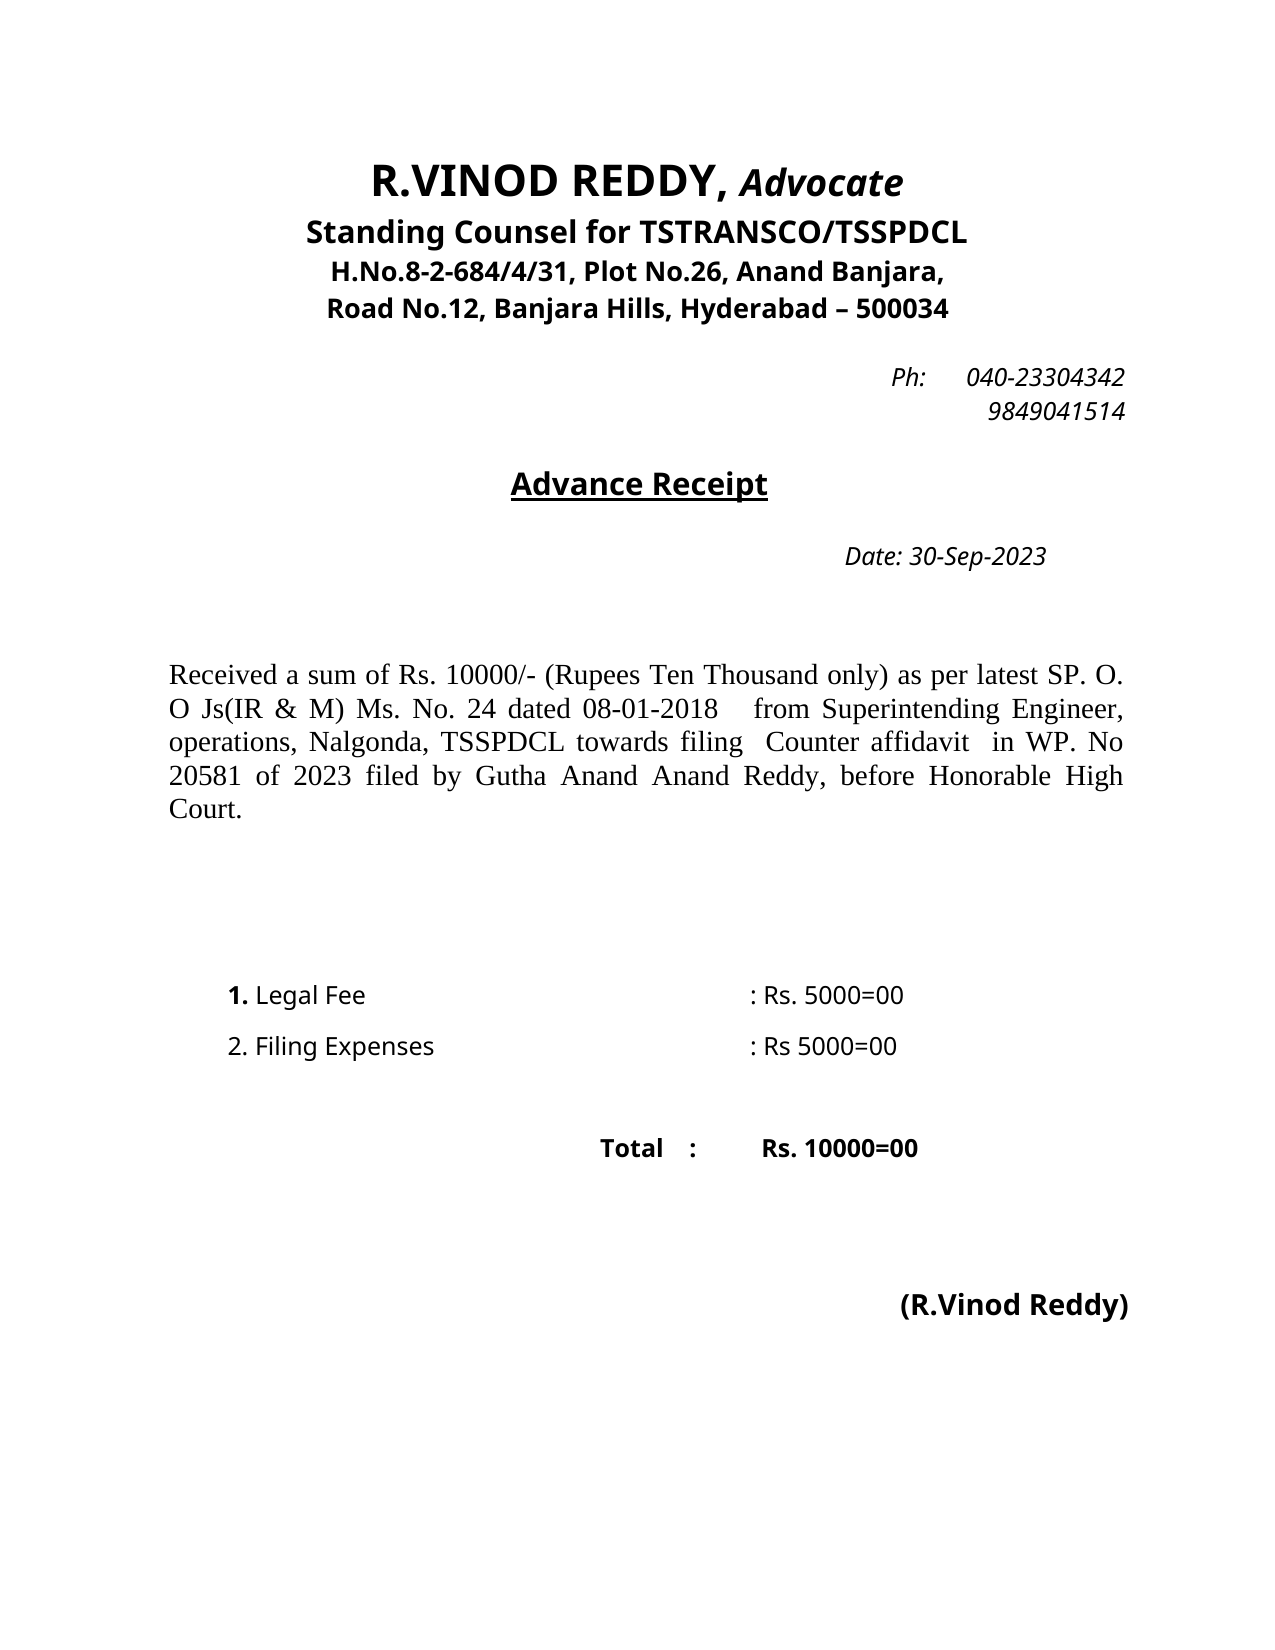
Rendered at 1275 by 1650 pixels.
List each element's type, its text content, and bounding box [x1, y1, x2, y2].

text Standing Counsel for TSTRANSCO/TSSPDCL [227, 209, 1047, 252]
text Ph: 040-23304342 [150, 360, 1125, 394]
text Advance Receipt [150, 462, 1128, 505]
text H.No.8-2-684/4/31, Plot No.26, Anand Banjara, [150, 252, 1125, 289]
list Filing Expenses : Rs 5000=00 [227, 1029, 1010, 1063]
text (R.Vinod Reddy) [677, 1284, 1128, 1324]
text Total : Rs. 10000=00 [150, 1131, 1010, 1165]
text Received a sum of Rs. 10000/- (Rupees Ten Thousand only) as per latest SP. O. O Js(IR & M) Ms. No. 24 dated 08-01-2018 from Superintending Engineer, operations, Nalgonda, TSSPDCL towards filing Counter affidavit in WP. No 20581 of 2023 filed by Gutha Anand Anand Reddy, before Honorable High Court. [169, 657, 1125, 825]
text Date: 30-Sep-2023 [227, 539, 1047, 573]
text Road No.12, Banjara Hills, Hyderabad – 500034 [150, 289, 1125, 326]
text R.VINOD REDDY, Advocate [227, 150, 1047, 209]
list Legal Fee : Rs. 5000=00 [227, 978, 1010, 1012]
text 9849041514 [150, 394, 1125, 428]
